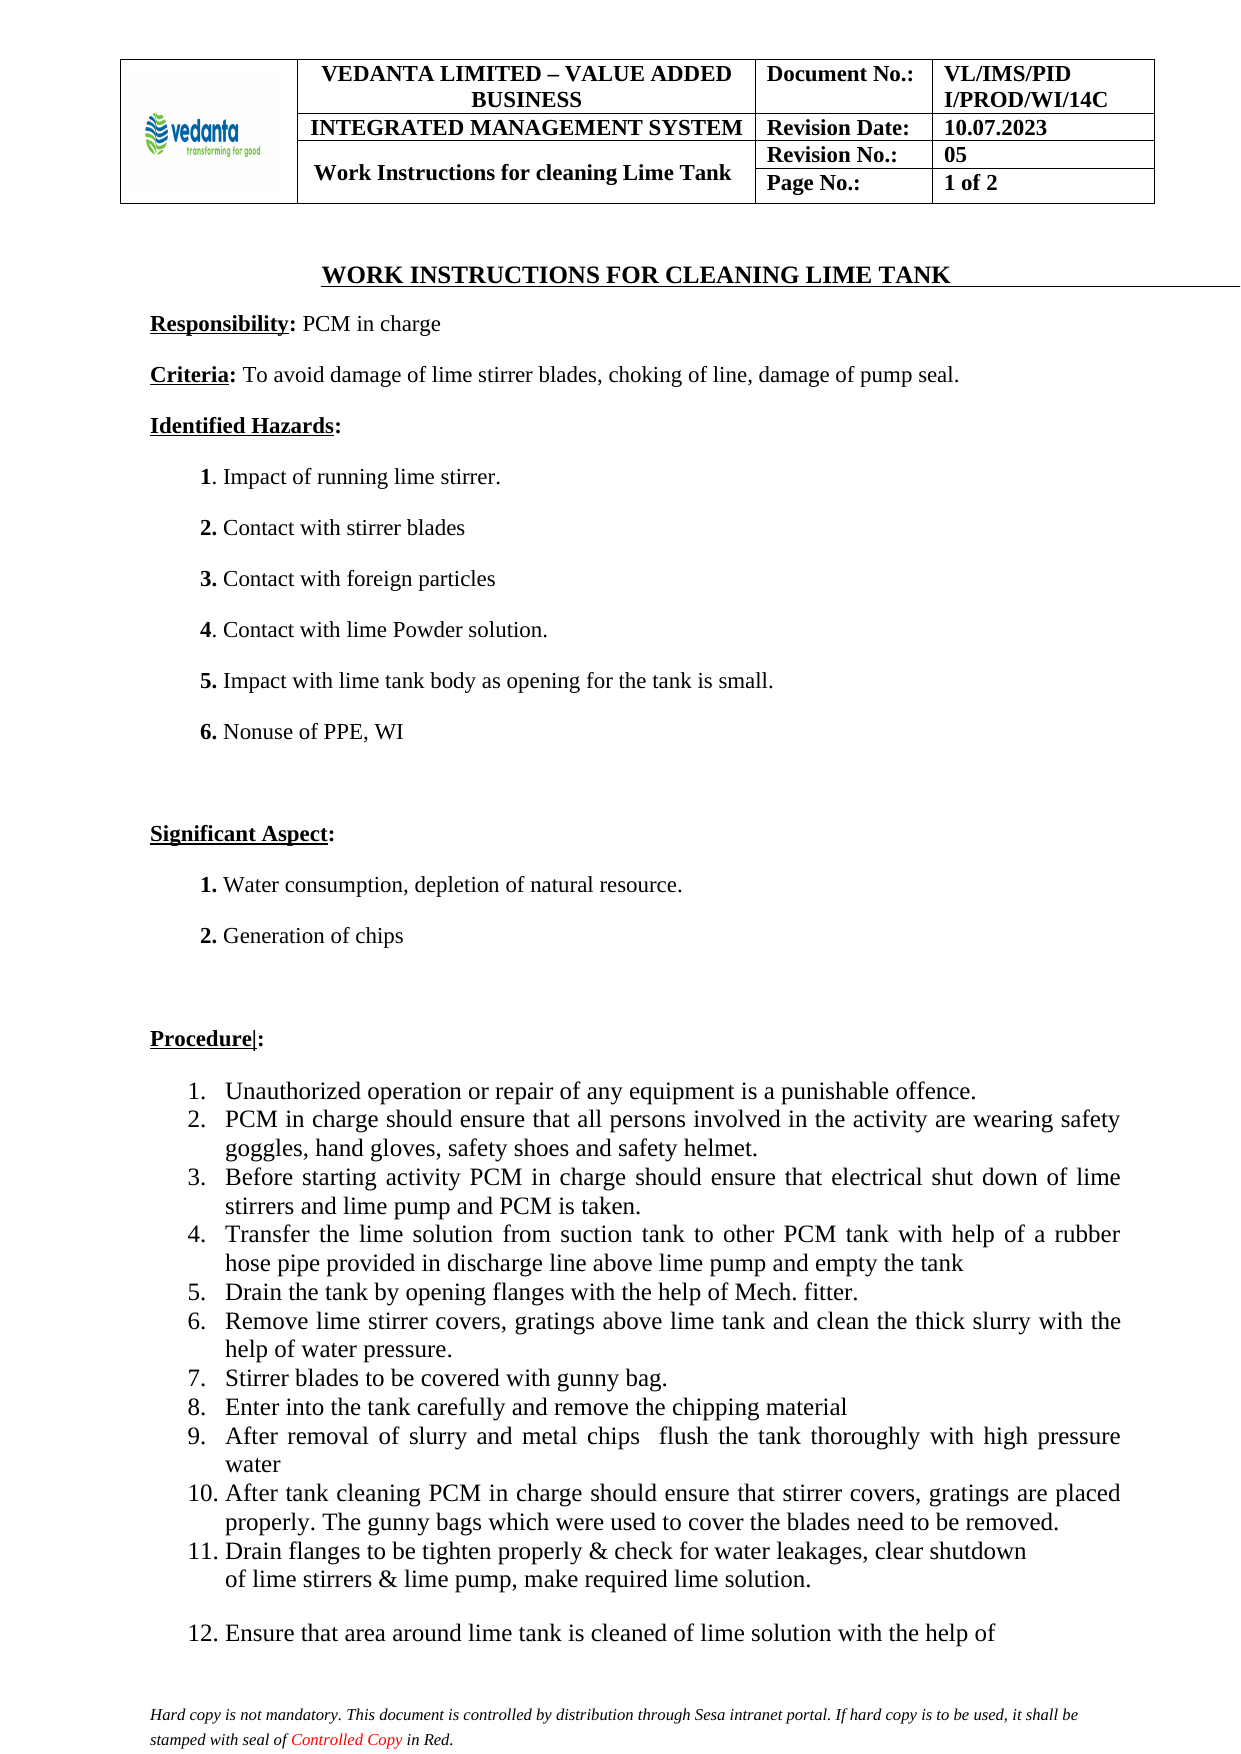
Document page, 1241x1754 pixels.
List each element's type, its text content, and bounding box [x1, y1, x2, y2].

list Ensure that area around lime tank is cleaned of lime solution with the help of [187, 1618, 1122, 1647]
list Transfer the lime solution from suction tank to other PCM tank with help of a rubber hose pipe provided in discharge line above lime pump and empty the tank [187, 1219, 1122, 1277]
text Identified Hazards: [150, 412, 1122, 438]
list After removal of slurry and metal chips flush the tank thoroughly with high pressure water [187, 1421, 1122, 1478]
text 1. Impact of running lime stirrer. [200, 463, 1122, 489]
text 4. Contact with lime Powder solution. [200, 616, 1122, 643]
text Criteria: To avoid damage of lime stirrer blades, choking of line, damage of pump seal. [150, 361, 1122, 387]
text Significant Aspect: [150, 821, 1122, 847]
picture [126, 74, 281, 189]
text 3. Contact with foreign particles [200, 565, 1122, 592]
list Before starting activity PCM in charge should ensure that electrical shut down of lime stirrers and lime pump and PCM is taken. [187, 1162, 1122, 1219]
list After tank cleaning PCM in charge should ensure that stirrer covers, gratings are placed properly. The gunny bags which were used to cover the blades need to be removed. [187, 1478, 1122, 1536]
text 2. Contact with stirrer blades [200, 514, 1122, 541]
text Procedure|: [150, 1025, 1122, 1051]
text WORK INSTRUCTIONS FOR CLEANING LIME TANK [150, 261, 1122, 289]
list Stirrer blades to be covered with gunny bag. [187, 1363, 1122, 1392]
text 6. Nonuse of PPE, WI [200, 718, 1122, 745]
text 5. Impact with lime tank body as opening for the tank is small. [200, 667, 1122, 694]
list PCM in charge should ensure that all persons involved in the activity are wearing safety goggles, hand gloves, safety shoes and safety helmet. [187, 1104, 1122, 1162]
list Remove lime stirrer covers, gratings above lime tank and clean the thick slurry with the help of water pressure. [187, 1306, 1122, 1363]
text 2. Generation of chips [200, 923, 1122, 949]
text of lime stirrers & lime pump, make required lime solution. [187, 1564, 1122, 1593]
list Unauthorized operation or repair of any equipment is a punishable offence. [187, 1076, 1122, 1104]
list Enter into the tank carefully and remove the chipping material [187, 1392, 1122, 1421]
list Drain flanges to be tighten properly & check for water leakages, clear shutdown [187, 1536, 1122, 1564]
text Responsibility: PCM in charge [150, 310, 1122, 336]
text 1. Water consumption, depletion of natural resource. [200, 872, 1122, 898]
list Drain the tank by opening flanges with the help of Mech. fitter. [187, 1277, 1122, 1306]
